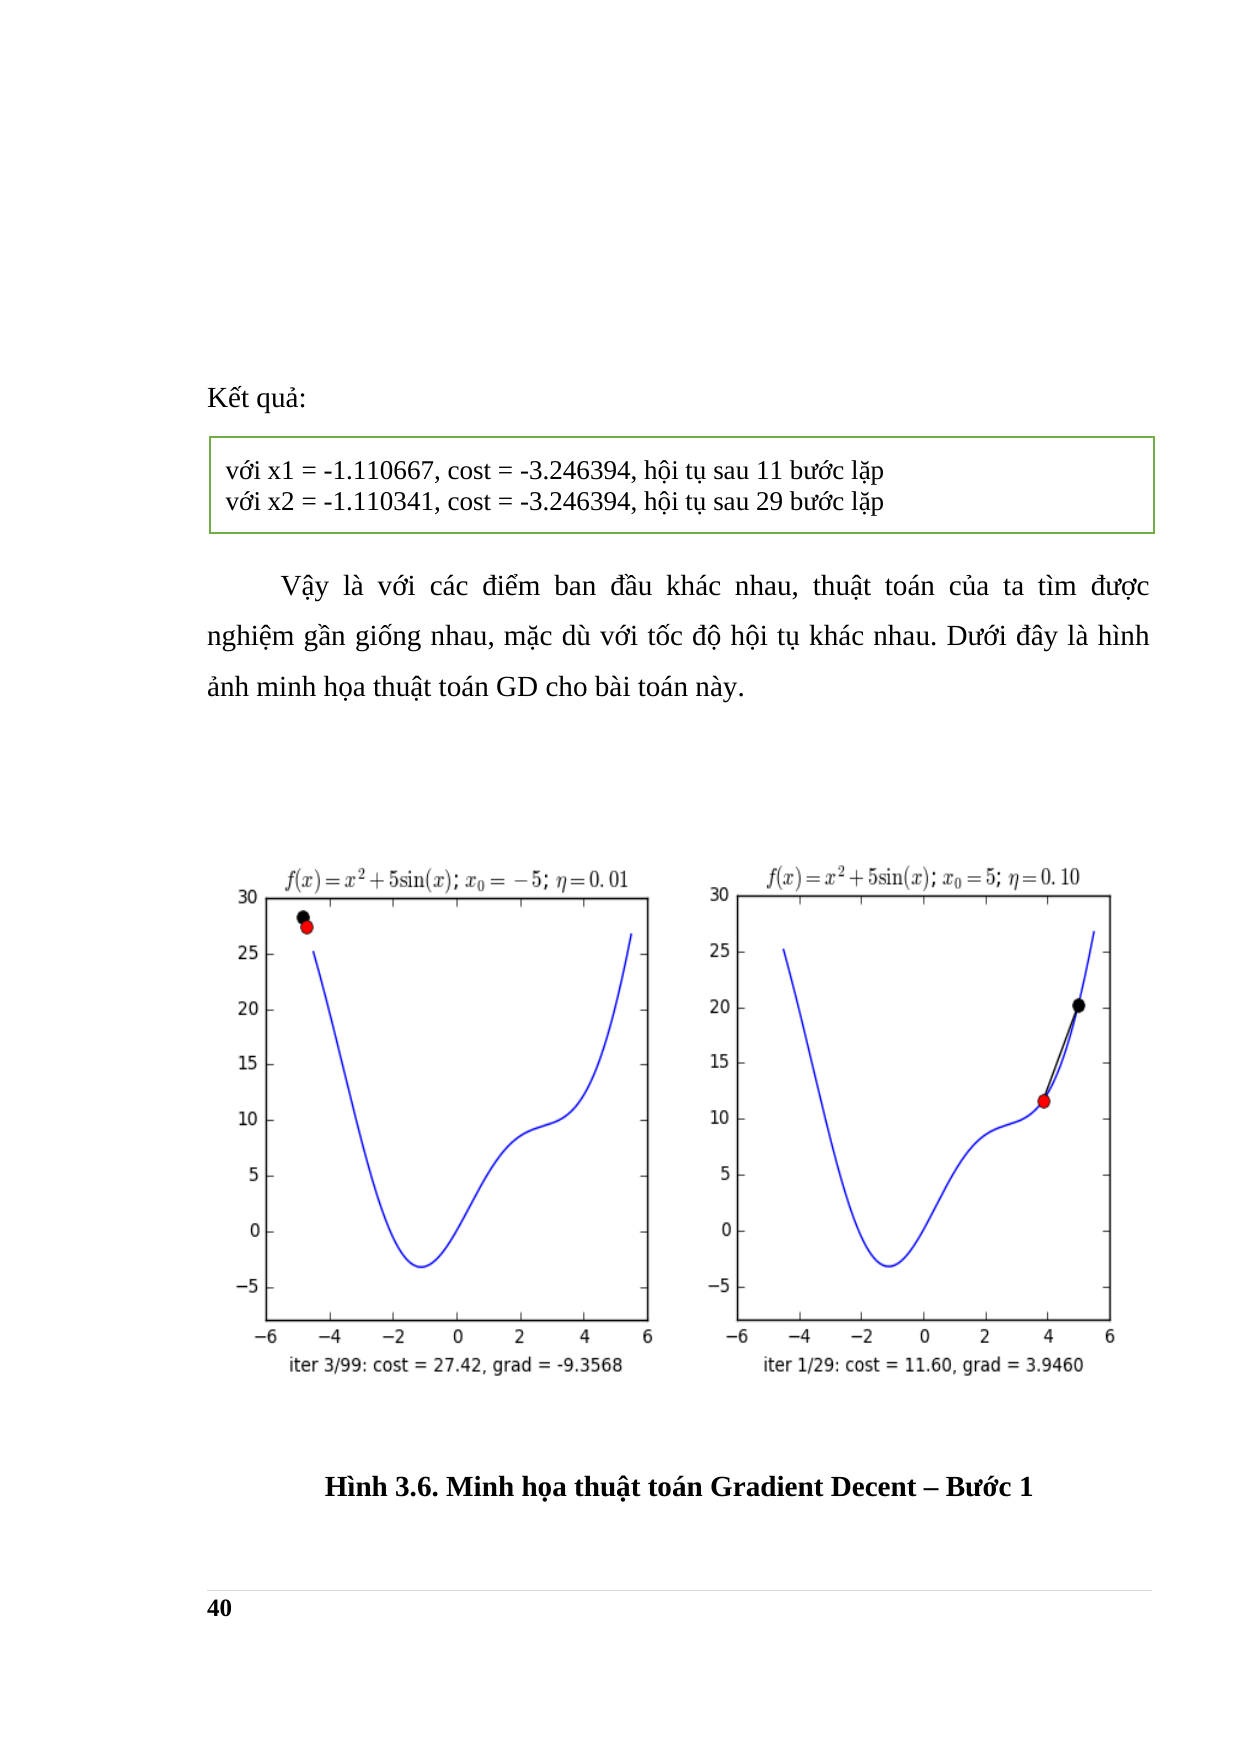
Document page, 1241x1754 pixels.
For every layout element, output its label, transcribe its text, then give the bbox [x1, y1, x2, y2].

text Hình 3.6. Minh họa thuật toán Gradient Decent – Bước 1 [207, 1469, 1152, 1503]
text Kết quả: [207, 380, 1152, 413]
text Vậy là với các điểm ban đầu khác nhau, thuật toán của ta tìm được nghiệm gần giống nhau, mặc dù với tốc độ hội tụ khác nhau. Dưới đây là hình ảnh minh họa thuật toán GD cho bài toán này. [207, 568, 1152, 702]
picture [208, 845, 1154, 1384]
